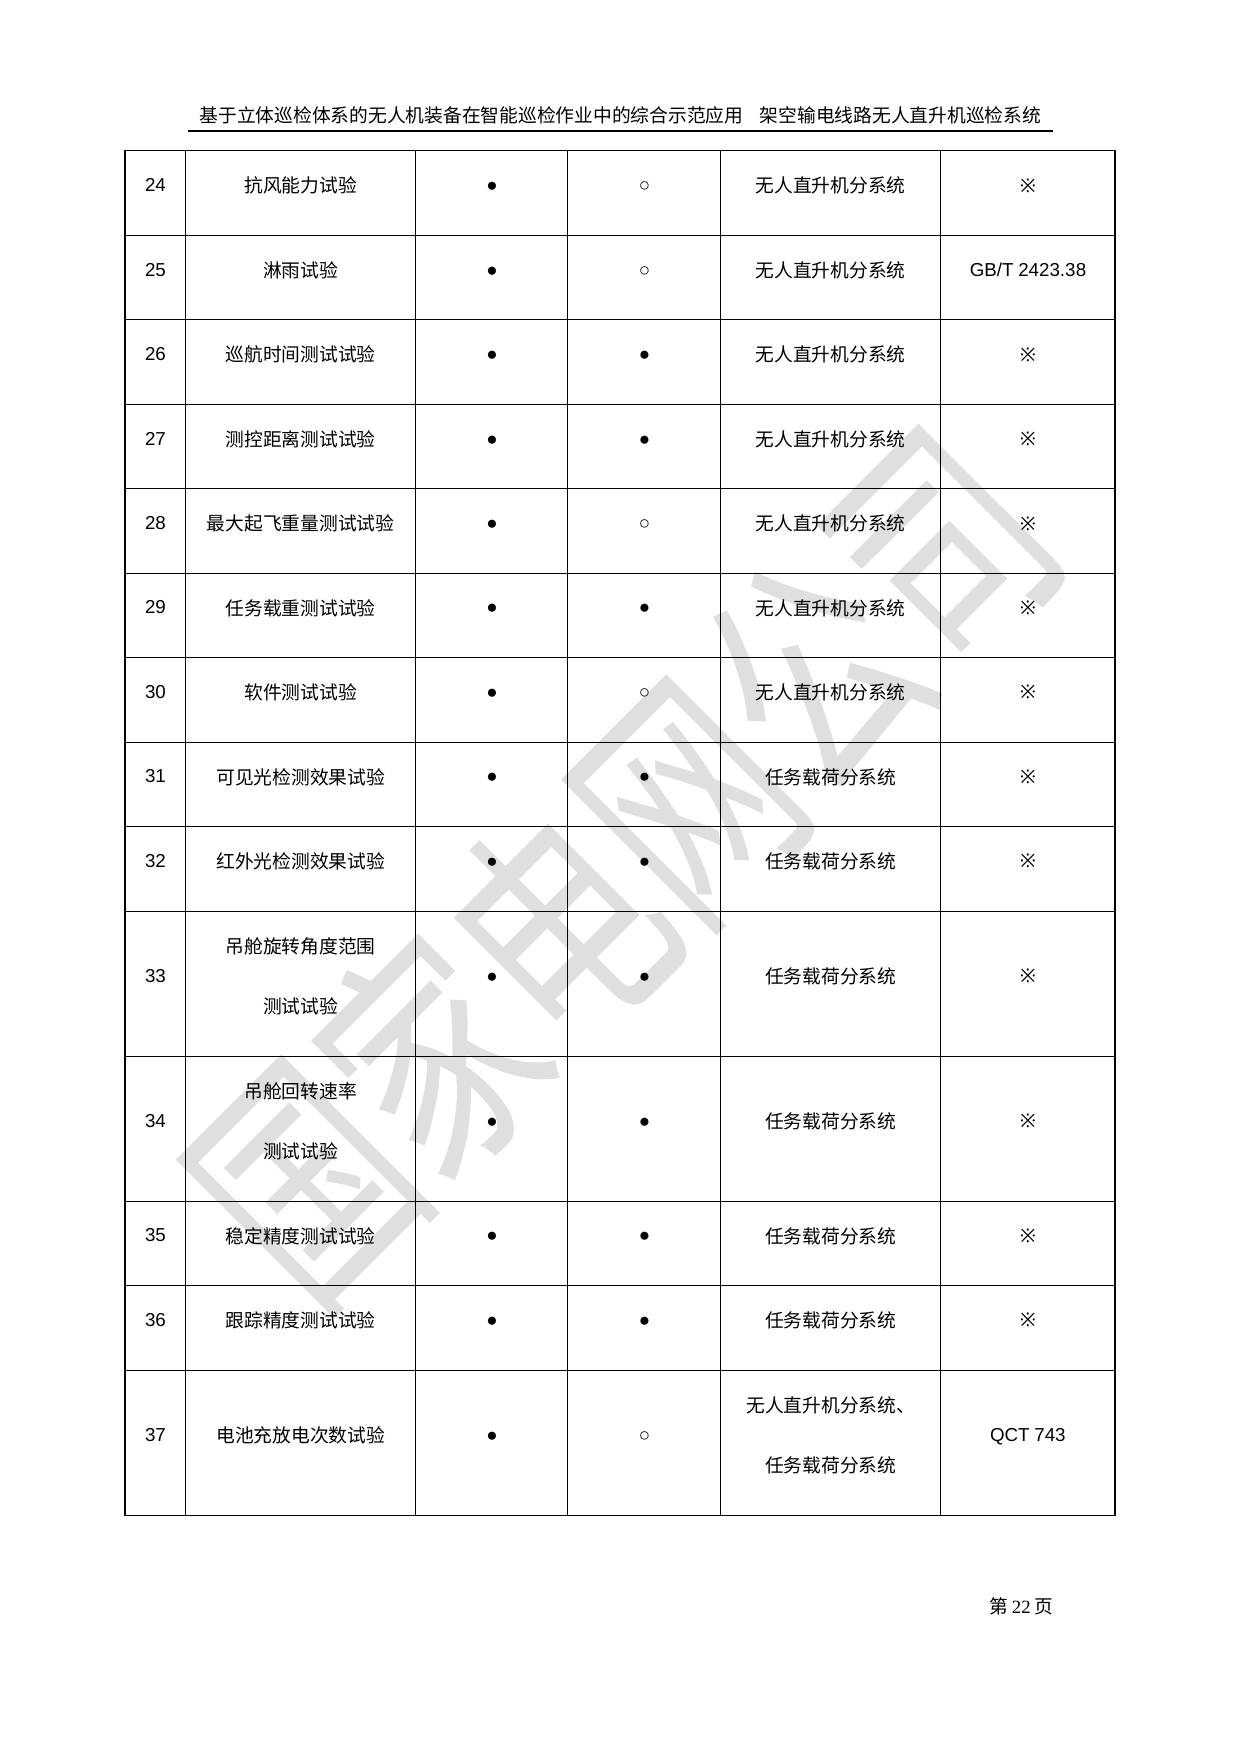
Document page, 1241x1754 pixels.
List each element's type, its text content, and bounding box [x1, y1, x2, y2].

table_cell ※ [941, 489, 1114, 573]
table_cell 24 [126, 151, 185, 235]
table_cell 测控距离测试试验 [186, 405, 415, 488]
table_cell 28 [126, 489, 185, 573]
table_cell 25 [126, 236, 185, 319]
table_cell ● [416, 912, 567, 1056]
table_cell ● [568, 1057, 720, 1201]
table_cell 无人直升机分系统 [721, 320, 940, 404]
table_cell ● [416, 236, 567, 319]
table_cell 无人直升机分系统 [721, 236, 940, 319]
table_cell 任务载重测试试验 [186, 574, 415, 657]
table_cell ● [568, 1202, 720, 1285]
table_cell 巡航时间测试试验 [186, 320, 415, 404]
table_cell 无人直升机分系统 [721, 489, 940, 573]
table_cell ※ [941, 827, 1114, 911]
table_cell ● [416, 1286, 567, 1369]
table_cell 软件测试试验 [186, 658, 415, 742]
table_cell ○ [568, 1371, 720, 1514]
table_cell ● [416, 405, 567, 488]
table_cell 可见光检测效果试验 [186, 743, 415, 826]
table_cell ● [416, 320, 567, 404]
table_cell ● [416, 489, 567, 573]
table_cell 33 [126, 912, 185, 1056]
table_cell 最大起飞重量测试试验 [186, 489, 415, 573]
table_cell ● [416, 827, 567, 911]
table_cell ※ [941, 405, 1114, 488]
table_cell ※ [941, 320, 1114, 404]
table_cell 任务载荷分系统 [721, 1202, 940, 1285]
table_cell 任务载荷分系统 [721, 827, 940, 911]
table_cell ○ [568, 658, 720, 742]
table_cell 无人直升机分系统 [721, 405, 940, 488]
table_cell ● [416, 1057, 567, 1201]
table_cell 淋雨试验 [186, 236, 415, 319]
table_cell 36 [126, 1286, 185, 1369]
table_cell 无人直升机分系统 [721, 658, 940, 742]
table_cell 35 [126, 1202, 185, 1285]
table_cell 34 [126, 1057, 185, 1201]
table_cell 电池充放电次数试验 [186, 1371, 415, 1514]
table_cell ※ [941, 743, 1114, 826]
table_cell ● [568, 1286, 720, 1369]
table_cell ● [568, 743, 720, 826]
table_cell ● [568, 405, 720, 488]
table_cell ● [416, 151, 567, 235]
table_cell QCT 743 [941, 1371, 1114, 1514]
table_cell 跟踪精度测试试验 [186, 1286, 415, 1369]
table_cell ● [416, 1202, 567, 1285]
table_cell 任务载荷分系统 [721, 743, 940, 826]
table_cell ○ [568, 151, 720, 235]
table_cell ● [568, 320, 720, 404]
table_cell 无人直升机分系统 [721, 574, 940, 657]
table_cell ※ [941, 1202, 1114, 1285]
table_cell ● [416, 743, 567, 826]
table_cell ● [416, 1371, 567, 1514]
table_cell ※ [941, 658, 1114, 742]
table_cell 31 [126, 743, 185, 826]
table_cell 29 [126, 574, 185, 657]
table_cell 32 [126, 827, 185, 911]
table_cell ○ [568, 489, 720, 573]
table_cell 37 [126, 1371, 185, 1514]
table_cell 红外光检测效果试验 [186, 827, 415, 911]
table_cell ※ [941, 151, 1114, 235]
table_cell 抗风能力试验 [186, 151, 415, 235]
table_cell 30 [126, 658, 185, 742]
table_cell ※ [941, 912, 1114, 1056]
table_cell 无人直升机分系统、 任务载荷分系统 [721, 1371, 940, 1514]
table_cell 稳定精度测试试验 [186, 1202, 415, 1285]
table_cell ● [416, 574, 567, 657]
table_cell 27 [126, 405, 185, 488]
table_cell ● [416, 658, 567, 742]
table_cell ● [568, 574, 720, 657]
table_cell 吊舱回转速率 测试试验 [186, 1057, 415, 1201]
table_cell ● [568, 827, 720, 911]
table_cell ※ [941, 574, 1114, 657]
table_cell ※ [941, 1057, 1114, 1201]
table_cell 任务载荷分系统 [721, 1286, 940, 1369]
table_cell 吊舱旋转角度范围 测试试验 [186, 912, 415, 1056]
table_cell 任务载荷分系统 [721, 912, 940, 1056]
table_cell GB/T 2423.38 [941, 236, 1114, 319]
table_cell ● [568, 912, 720, 1056]
table_cell ○ [568, 236, 720, 319]
table_cell 任务载荷分系统 [721, 1057, 940, 1201]
table_cell ※ [941, 1286, 1114, 1369]
table_cell 无人直升机分系统 [721, 151, 940, 235]
table_cell 26 [126, 320, 185, 404]
